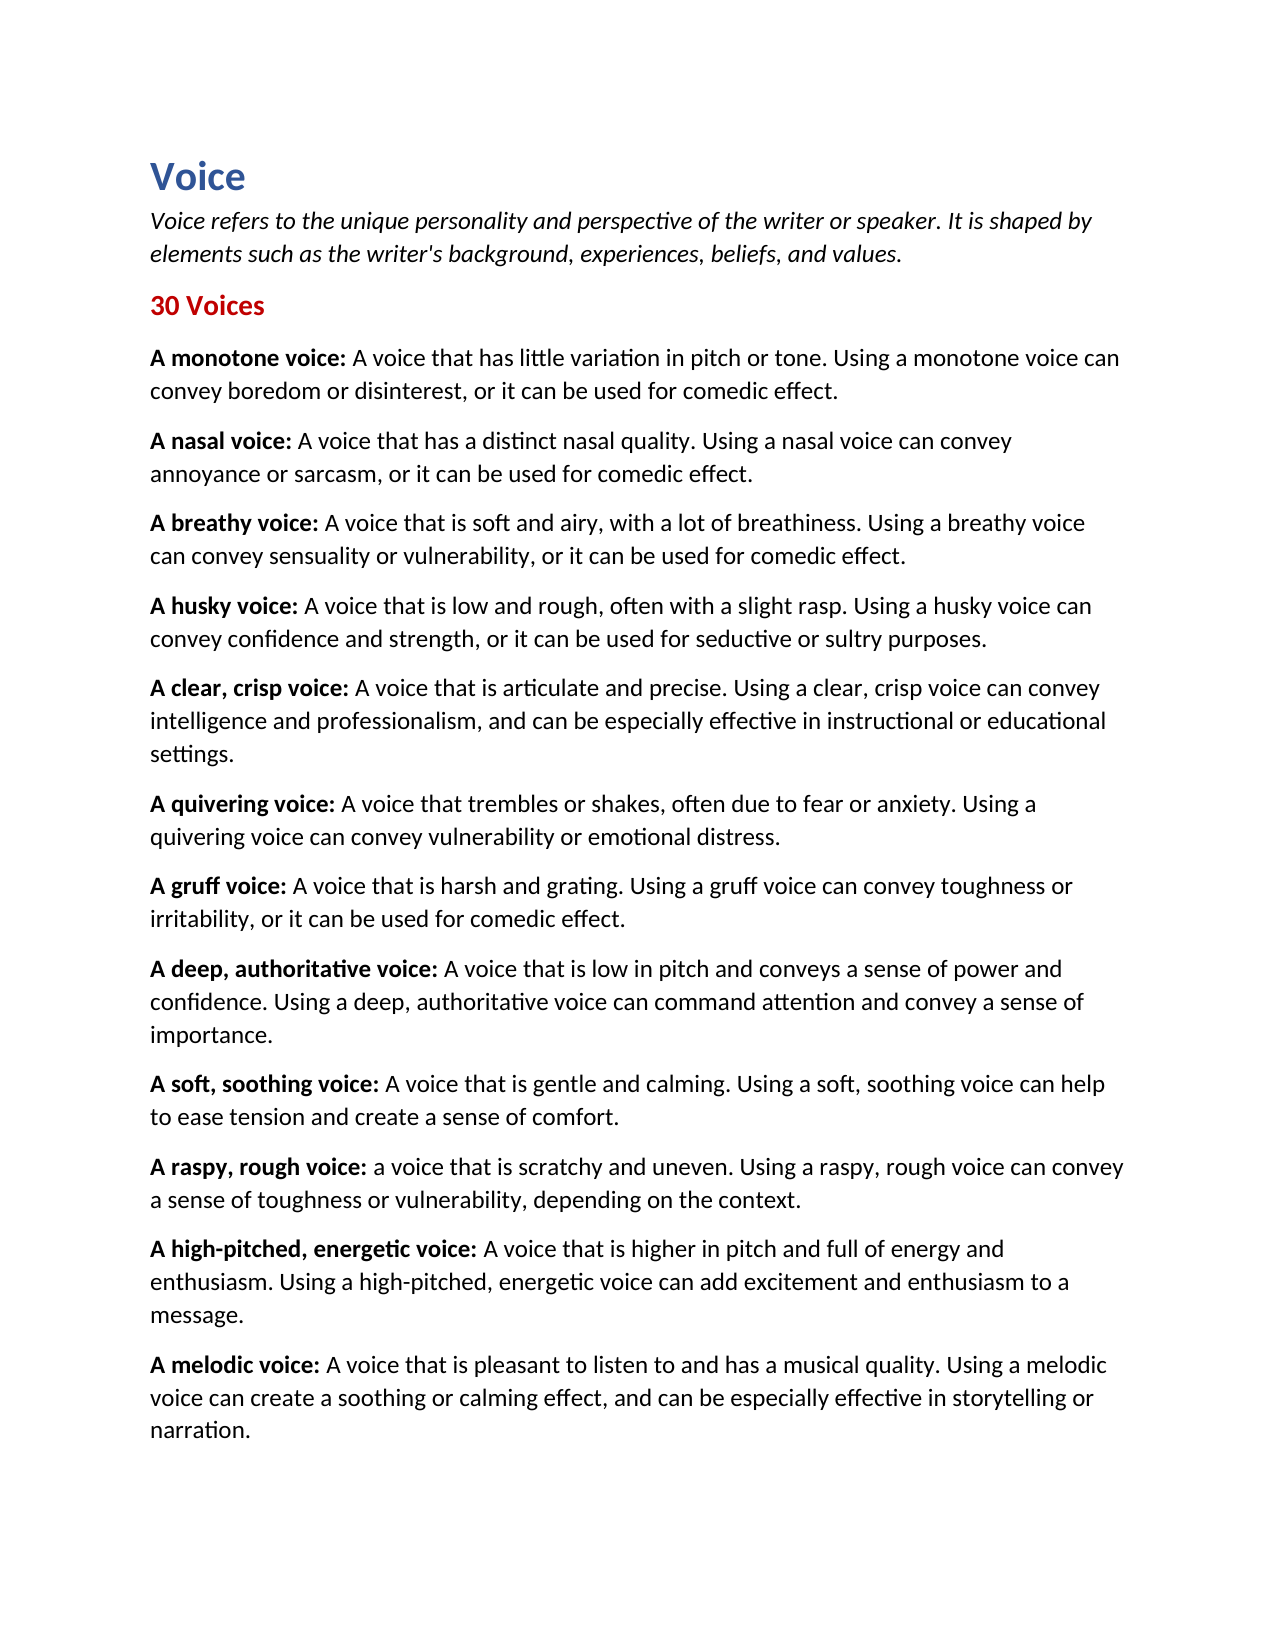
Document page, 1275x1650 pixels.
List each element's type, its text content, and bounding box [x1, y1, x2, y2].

text A quivering voice: A voice that trembles or shakes, often due to fear or anxiety. Using a quivering voice can convey vulnerability or emotional distress. [150, 788, 1125, 851]
text A deep, authoritative voice: A voice that is low in pitch and conveys a sense of power and confidence. Using a deep, authoritative voice can command attention and convey a sense of importance. [150, 953, 1125, 1049]
text A soft, soothing voice: A voice that is gentle and calming. Using a soft, soothing voice can help to ease tension and create a sense of comfort. [150, 1068, 1125, 1132]
text A husky voice: A voice that is low and rough, often with a slight rasp. Using a husky voice can convey confidence and strength, or it can be used for seductive or sultry purposes. [150, 590, 1125, 653]
subtitle Voice [150, 150, 1125, 201]
text A melodic voice: A voice that is pleasant to listen to and has a musical quality. Using a melodic voice can create a soothing or calming effect, and can be especially effective in storytelling or narration. [150, 1349, 1125, 1445]
text A breathy voice: A voice that is soft and airy, with a lot of breathiness. Using a breathy voice can convey sensuality or vulnerability, or it can be used for comedic effect. [150, 507, 1125, 571]
text A gruff voice: A voice that is harsh and grating. Using a gruff voice can convey toughness or irritability, or it can be used for comedic effect. [150, 870, 1125, 934]
text A high-pitched, energetic voice: A voice that is higher in pitch and full of energy and enthusiasm. Using a high-pitched, energetic voice can add excitement and enthusiasm to a message. [150, 1233, 1125, 1330]
text A clear, crisp voice: A voice that is articulate and precise. Using a clear, crisp voice can convey intelligence and professionalism, and can be especially effective in instructional or educational settings. [150, 672, 1125, 769]
text A monotone voice: A voice that has little variation in pitch or tone. Using a monotone voice can convey boredom or disinterest, or it can be used for comedic effect. [150, 342, 1125, 406]
text A nasal voice: A voice that has a distinct nasal quality. Using a nasal voice can convey annoyance or sarcasm, or it can be used for comedic effect. [150, 425, 1125, 488]
text A raspy, rough voice: a voice that is scratchy and uneven. Using a raspy, rough voice can convey a sense of toughness or vulnerability, depending on the context. [150, 1151, 1125, 1214]
text 30 Voices [150, 287, 1125, 323]
text Voice refers to the unique personality and perspective of the writer or speaker. It is shaped by elements such as the writer's background, experiences, beliefs, and values. [150, 205, 1125, 268]
